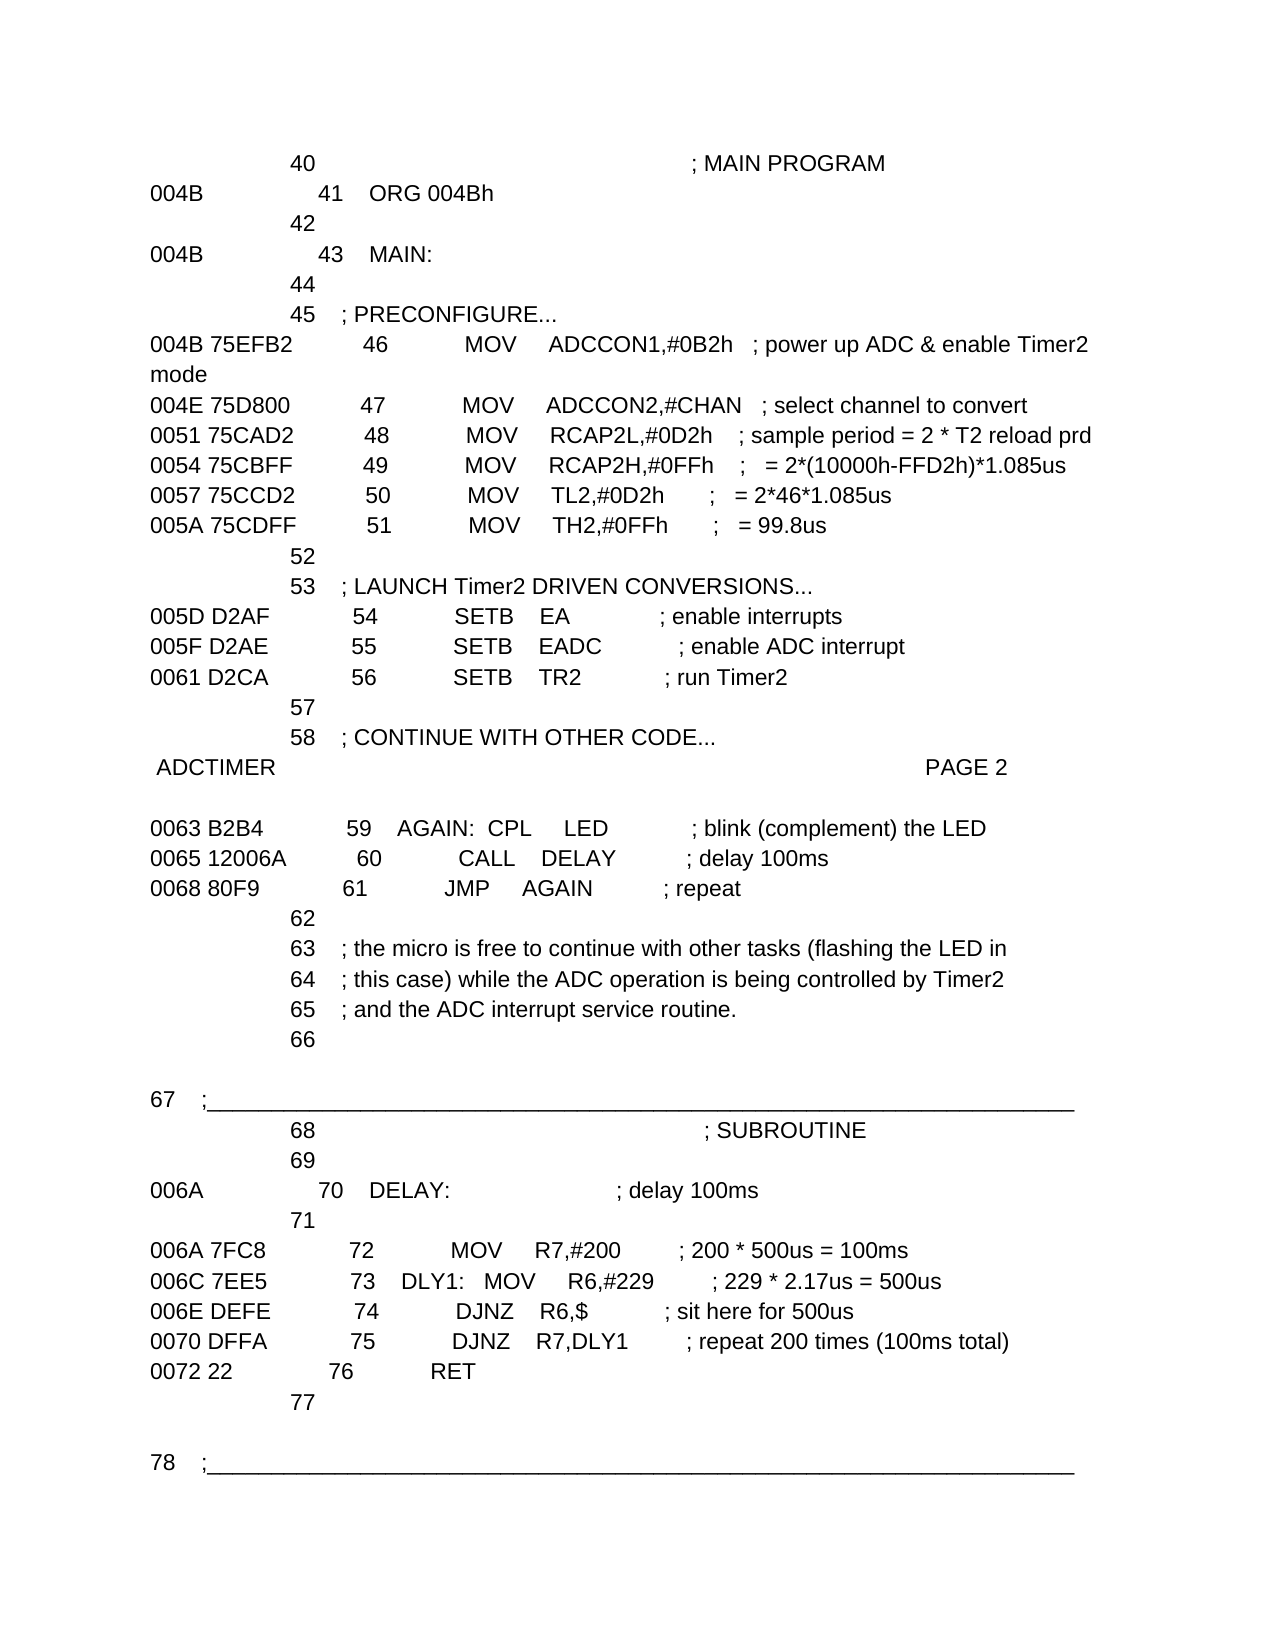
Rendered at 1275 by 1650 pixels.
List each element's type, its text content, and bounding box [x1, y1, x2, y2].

text ADCTIMER PAGE 2 [150, 754, 1125, 781]
text 77 [150, 1388, 1125, 1415]
text 005F D2AE 55 SETB EADC ; enable ADC interrupt [150, 633, 1125, 660]
text 004B 75EFB2 46 MOV ADCCON1,#0B2h ; power up ADC & enable Timer2 mode [150, 331, 1125, 388]
text 005D D2AF 54 SETB EA ; enable interrupts [150, 603, 1125, 629]
text 0070 DFFA 75 DJNZ R7,DLY1 ; repeat 200 times (100ms total) [150, 1328, 1125, 1354]
text 0065 12006A 60 CALL DELAY ; delay 100ms [150, 845, 1125, 871]
text 64 ; this case) while the ADC operation is being controlled by Timer2 [150, 966, 1125, 992]
text 0061 D2CA 56 SETB TR2 ; run Timer2 [150, 663, 1125, 690]
text 52 [150, 543, 1125, 569]
text 004E 75D800 47 MOV ADCCON2,#CHAN ; select channel to convert [150, 392, 1125, 418]
text 57 [150, 694, 1125, 720]
text 005A 75CDFF 51 MOV TH2,#0FFh ; = 99.8us [150, 512, 1125, 539]
text 78 ;____________________________________________________________________ [150, 1419, 1125, 1475]
text 40 ; MAIN PROGRAM [150, 150, 1125, 176]
text 0063 B2B4 59 AGAIN: CPL LED ; blink (complement) the LED [150, 814, 1125, 841]
text 0057 75CCD2 50 MOV TL2,#0D2h ; = 2*46*1.085us [150, 482, 1125, 509]
text 006C 7EE5 73 DLY1: MOV R6,#229 ; 229 * 2.17us = 500us [150, 1268, 1125, 1294]
text 62 [150, 905, 1125, 932]
text 69 [150, 1147, 1125, 1173]
text 67 ;____________________________________________________________________ [150, 1056, 1125, 1113]
text 42 [150, 210, 1125, 237]
text 68 ; SUBROUTINE [150, 1117, 1125, 1143]
text 006E DEFE 74 DJNZ R6,$ ; sit here for 500us [150, 1298, 1125, 1324]
text 71 [150, 1207, 1125, 1234]
text 004B 41 ORG 004Bh [150, 180, 1125, 207]
text 53 ; LAUNCH Timer2 DRIVEN CONVERSIONS... [150, 573, 1125, 599]
text 65 ; and the ADC interrupt service routine. [150, 996, 1125, 1022]
text 45 ; PRECONFIGURE... [150, 301, 1125, 327]
text 44 [150, 271, 1125, 297]
text 0068 80F9 61 JMP AGAIN ; repeat [150, 875, 1125, 901]
text 006A 7FC8 72 MOV R7,#200 ; 200 * 500us = 100ms [150, 1237, 1125, 1264]
text 006A 70 DELAY: ; delay 100ms [150, 1177, 1125, 1203]
text 0051 75CAD2 48 MOV RCAP2L,#0D2h ; sample period = 2 * T2 reload prd [150, 422, 1125, 448]
text 58 ; CONTINUE WITH OTHER CODE... [150, 724, 1125, 750]
text 004B 43 MAIN: [150, 241, 1125, 267]
text 66 [150, 1026, 1125, 1052]
text 0054 75CBFF 49 MOV RCAP2H,#0FFh ; = 2*(10000h-FFD2h)*1.085us [150, 452, 1125, 478]
text 0072 22 76 RET [150, 1358, 1125, 1385]
text 63 ; the micro is free to continue with other tasks (flashing the LED in [150, 935, 1125, 962]
